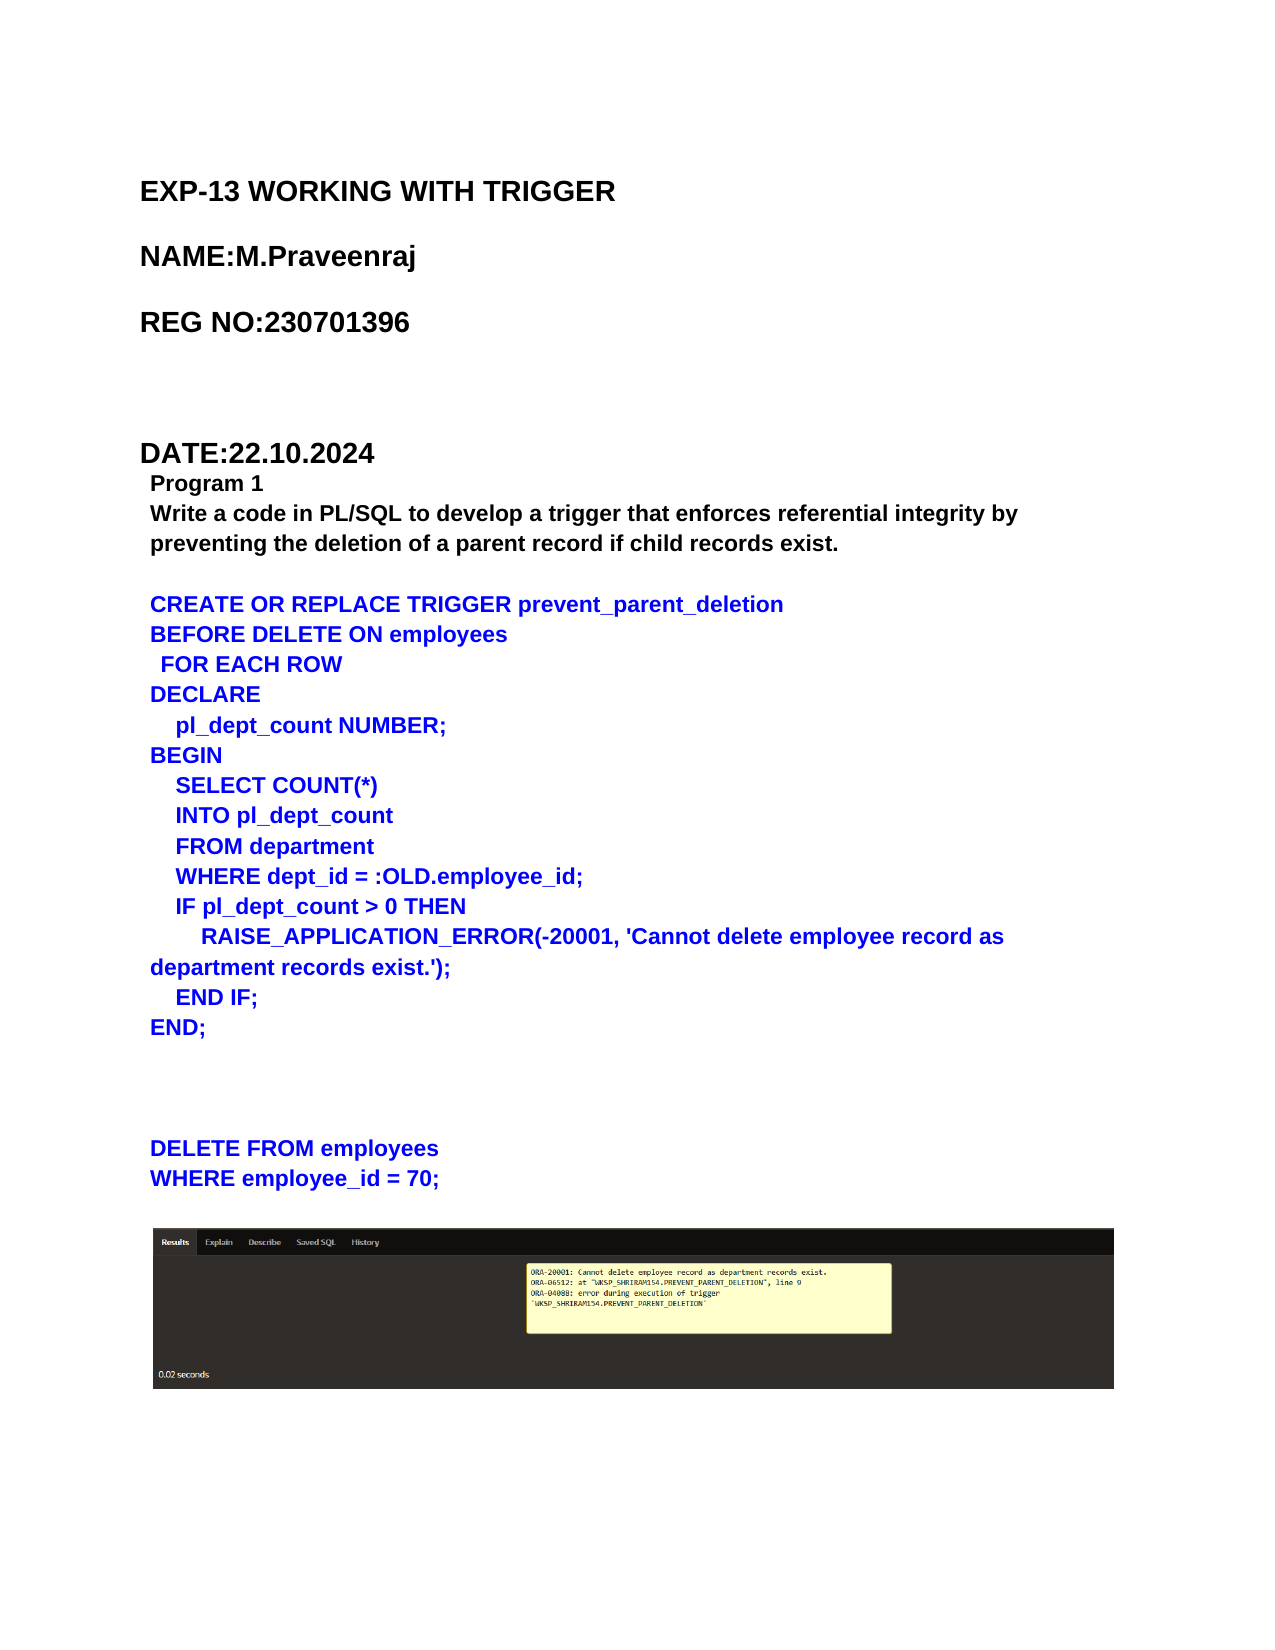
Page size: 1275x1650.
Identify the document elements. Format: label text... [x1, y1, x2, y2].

subtitle FOR EACH ROW DECLARE [150, 651, 393, 708]
text CREATE OR REPLACE TRIGGER prevent_parent_deletion BEFORE DELETE ON employees [150, 591, 871, 647]
text INTO pl_dept_count FROM department [175, 802, 393, 859]
subtitle SELECT COUNT(*) [175, 772, 1139, 798]
text RAISE_APPLICATION_ERROR(-20001, 'Cannot delete employee record as department records exist.'); [150, 923, 1114, 980]
text REG NO:230701396 [139, 305, 1139, 338]
text EXP-13 WORKING WITH TRIGGER [139, 174, 1139, 207]
picture [153, 1228, 1114, 1389]
text pl_dept_count NUMBER; BEGIN [150, 712, 447, 768]
text Program 1 [150, 470, 1139, 496]
text NAME:M.Praveenraj [139, 239, 1139, 273]
text Write a code in PL/SQL to develop a trigger that enforces referential integrity by preventing the deletion of a parent record if child records exist. [150, 500, 1114, 557]
text WHERE dept_id = :OLD.employee_id; IF pl_dept_count > 0 THEN [175, 863, 597, 919]
subtitle END IF; END; [150, 984, 259, 1040]
text DELETE FROM employees WHERE employee_id = 70; [150, 1135, 447, 1192]
text DATE:22.10.2024 [139, 436, 1139, 470]
